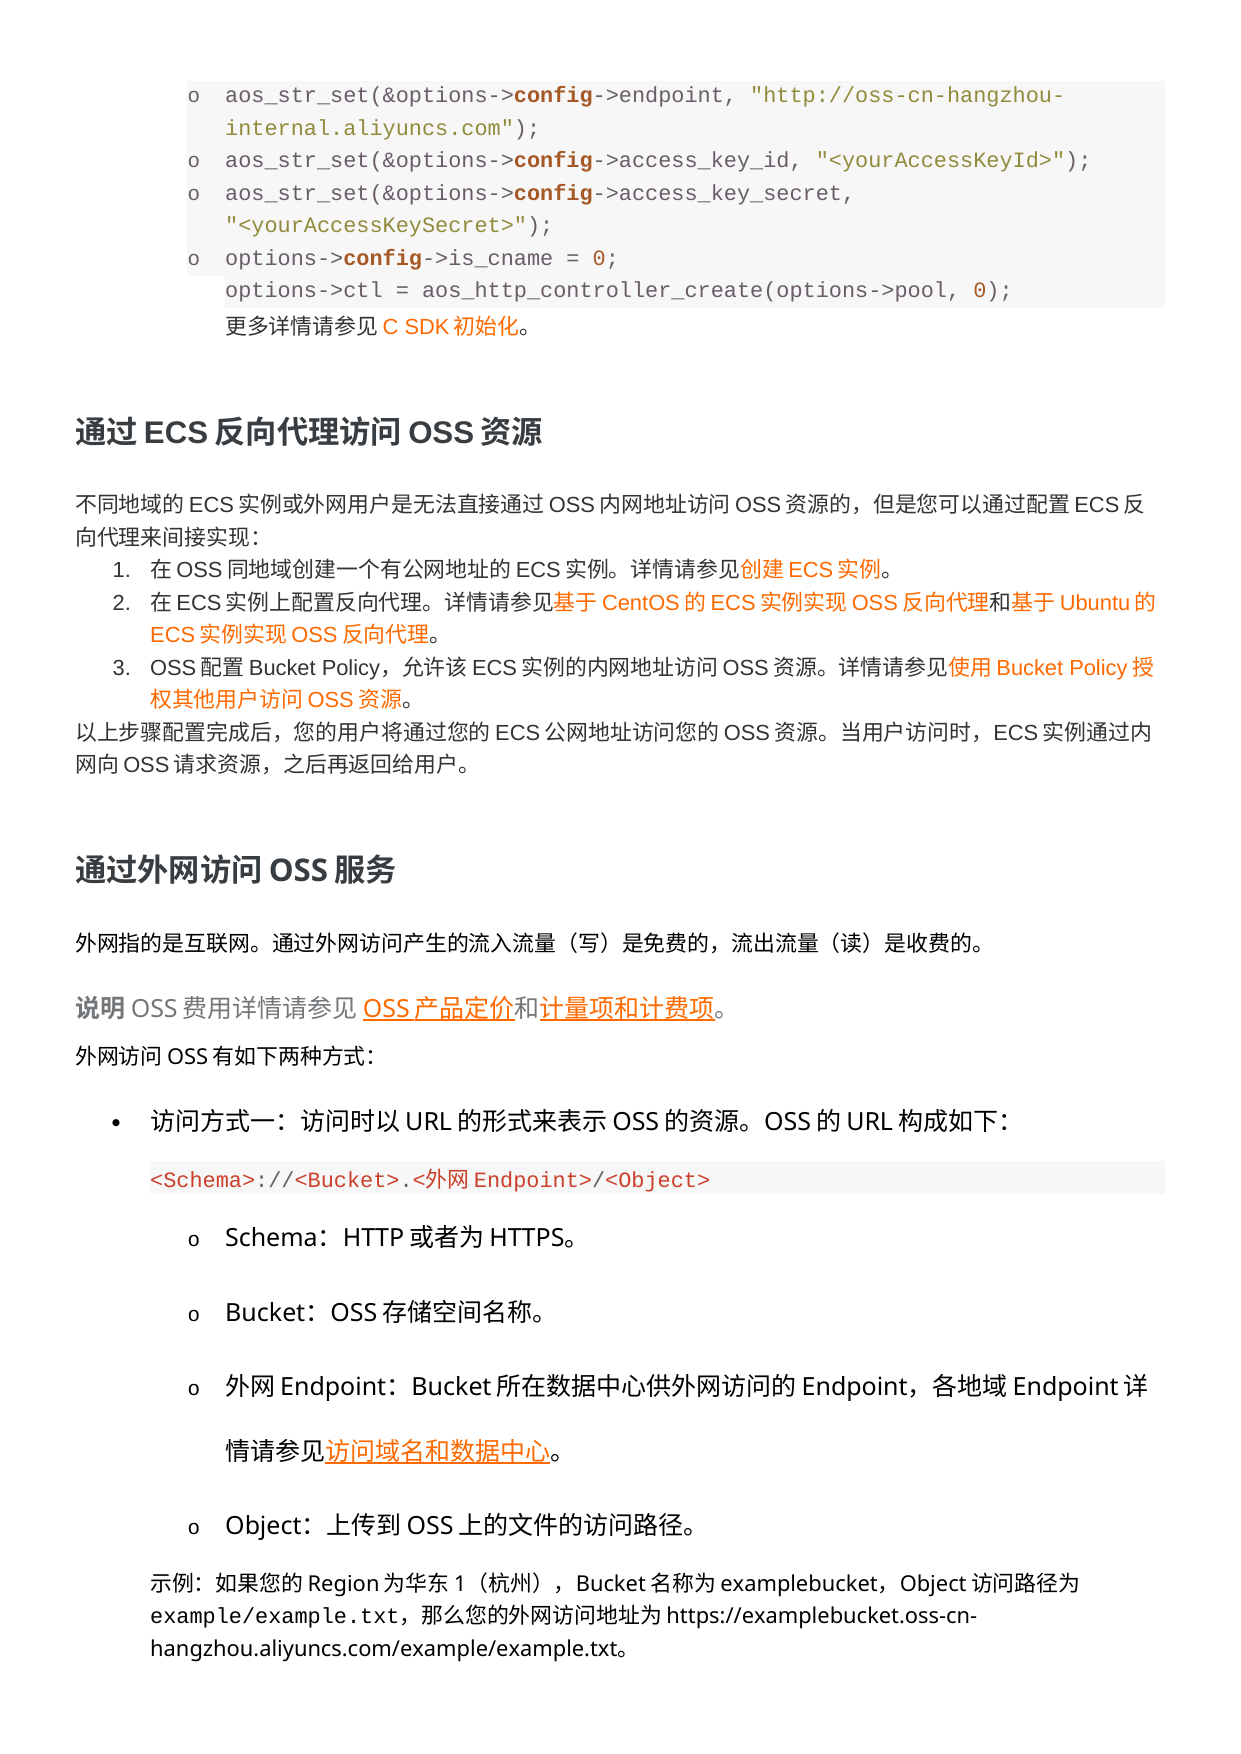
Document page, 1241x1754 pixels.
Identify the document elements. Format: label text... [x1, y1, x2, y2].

text 通过外网访问OSS服务 [75, 836, 1165, 901]
list aos_str_set(&options->config->endpoint, "http://oss-cn-hangzhou-internal.aliyuncs.com"); [187, 81, 1165, 146]
list 在ECS实例上配置反向代理。详情请参见基于CentOS的ECS实例实现OSS反向代理和基于Ubuntu的ECS实例实现OSS反向代理。 [112, 584, 1165, 649]
text 外网访问OSS有如下两种方式： [75, 1039, 1165, 1071]
list 访问方式一：访问时以URL的形式来表示OSS的资源。OSS的URL构成如下： [112, 1087, 1165, 1152]
list Schema：HTTP或者为HTTPS。 [187, 1203, 1165, 1268]
text 不同地域的ECS实例或外网用户是无法直接通过OSS内网地址访问OSS资源的，但是您可以通过配置ECS反向代理来间接实现： [75, 487, 1165, 552]
text 外网指的是互联网。通过外网访问产生的流入流量（写）是免费的，流出流量（读）是收费的。 [75, 926, 1165, 958]
list Bucket：OSS存储空间名称。 [187, 1278, 1165, 1343]
list aos_str_set(&options->config->access_key_secret, "<yourAccessKeySecret>"); [187, 178, 1165, 243]
list 在OSS同地域创建一个有公网地址的ECS实例。详情请参见创建ECS实例。 [112, 552, 1165, 584]
list 外网Endpoint：Bucket所在数据中心供外网访问的Endpoint，各地域Endpoint详情请参见访问域名和数据中心。 [187, 1352, 1165, 1482]
text 说明 OSS费用详情请参见OSS产品定价和计量项和计费项。 [75, 974, 1165, 1039]
list Object：上传到OSS上的文件的访问路径。 [187, 1491, 1165, 1556]
list aos_str_set(&options->config->access_key_id, "<yourAccessKeyId>"); [187, 146, 1165, 178]
list options->config->is_cname = 0; [187, 243, 1165, 276]
text 示例：如果您的Region为华东1（杭州），Bucket名称为examplebucket，Object访问路径为example/example.txt，那么您的外网访问地址为https://examplebucket.oss-cn-hangzhou.aliyuncs.com/example/example.txt。 [150, 1566, 1165, 1663]
text options->ctl = aos_http_controller_create(options->pool, 0); [225, 276, 1165, 308]
text <Schema>://<Bucket>.<外网Endpoint>/<Object> [150, 1161, 1165, 1194]
text 更多详情请参见C SDK初始化。 [225, 308, 1165, 341]
text 以上步骤配置完成后，您的用户将通过您的ECS公网地址访问您的OSS资源。当用户访问时，ECS实例通过内网向OSS请求资源，之后再返回给用户。 [75, 714, 1165, 779]
list OSS配置Bucket Policy，允许该ECS实例的内网地址访问OSS资源。详情请参见使用Bucket Policy授权其他用户访问OSS资源。 [112, 649, 1165, 714]
text 通过ECS反向代理访问OSS资源 [75, 397, 1165, 462]
